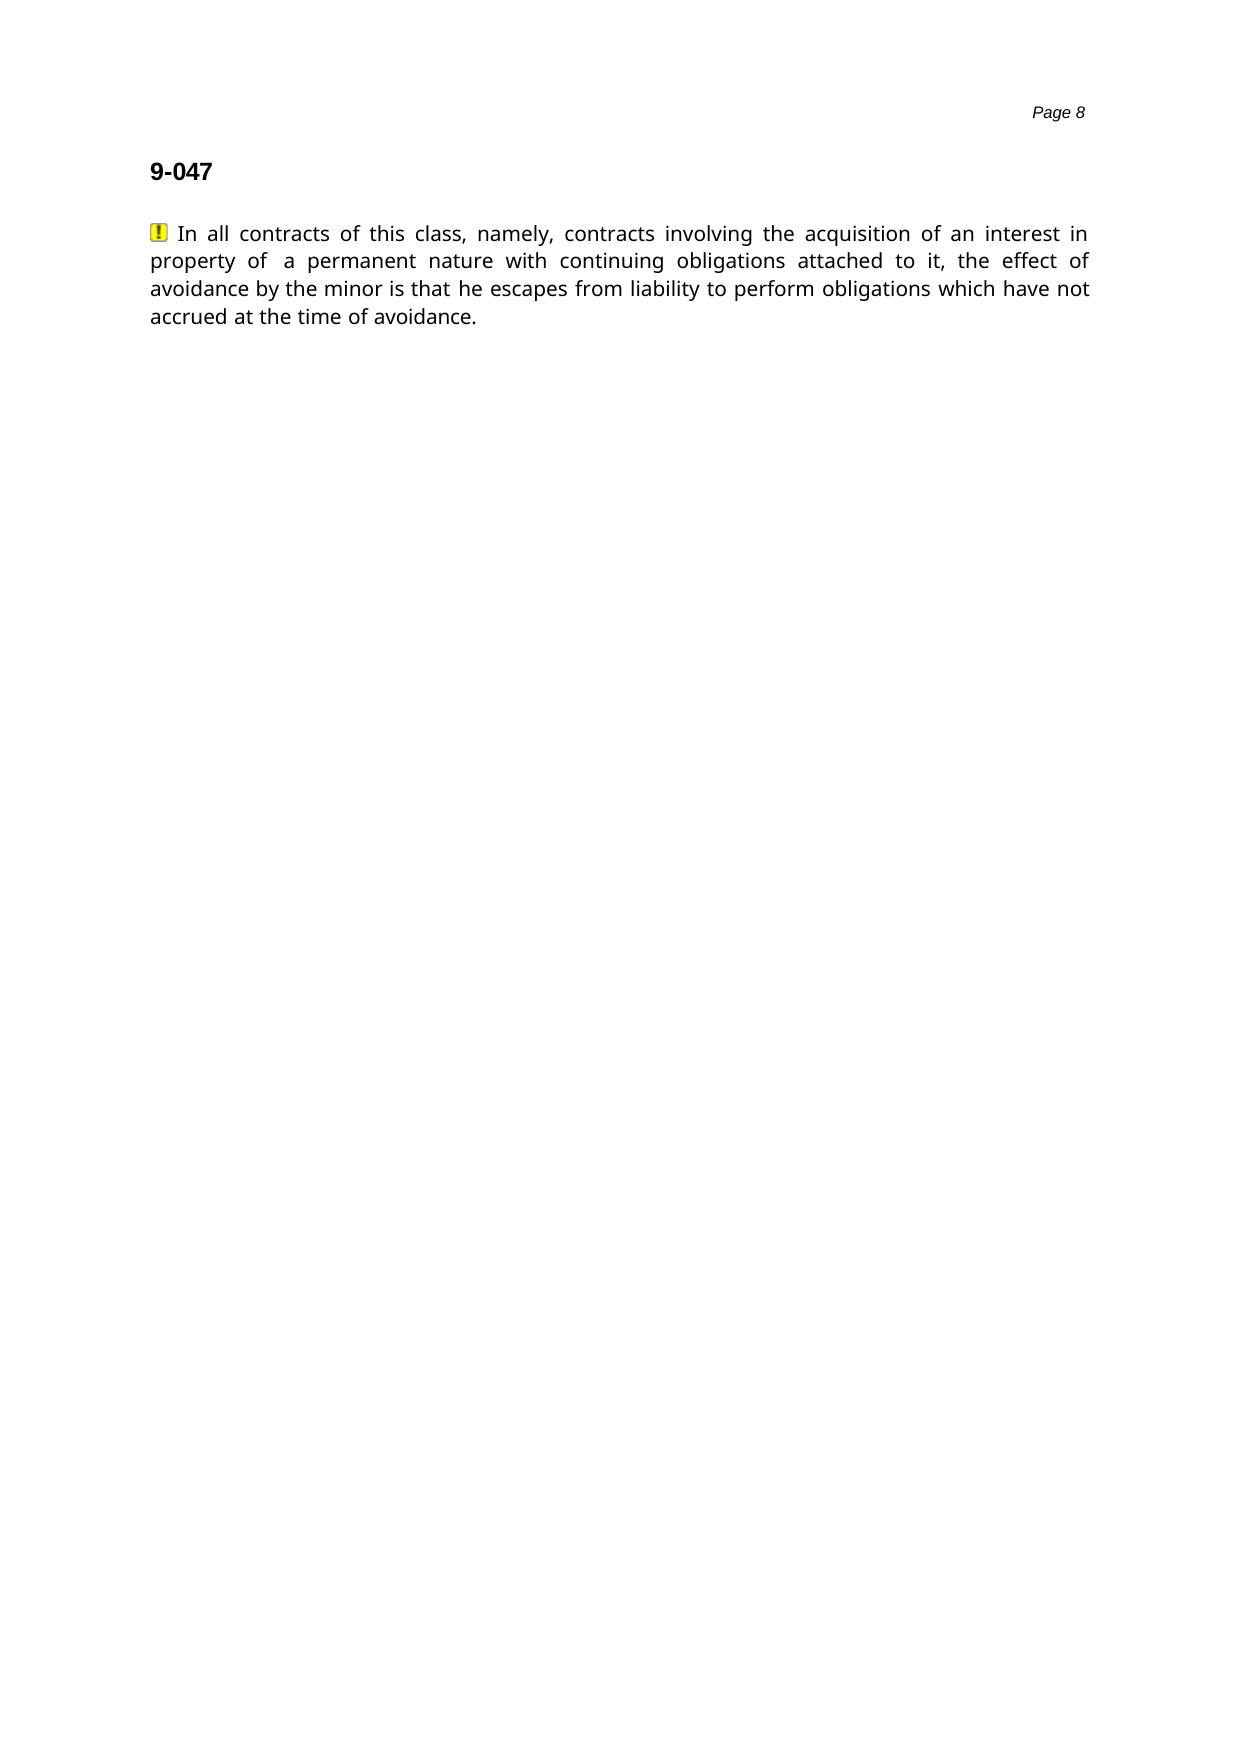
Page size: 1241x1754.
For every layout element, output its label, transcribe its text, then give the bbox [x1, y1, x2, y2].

picture [150, 223, 168, 242]
text In all contracts of this class, namely, contracts involving the acquisition of an interest in property of a permanent nature with continuing obligations attached to it, the effect of avoidance by the minor is that he escapes from liability to perform obligations which have not accrued at the time of avoidance. [150, 219, 1090, 331]
text 9-047 [150, 157, 1107, 186]
